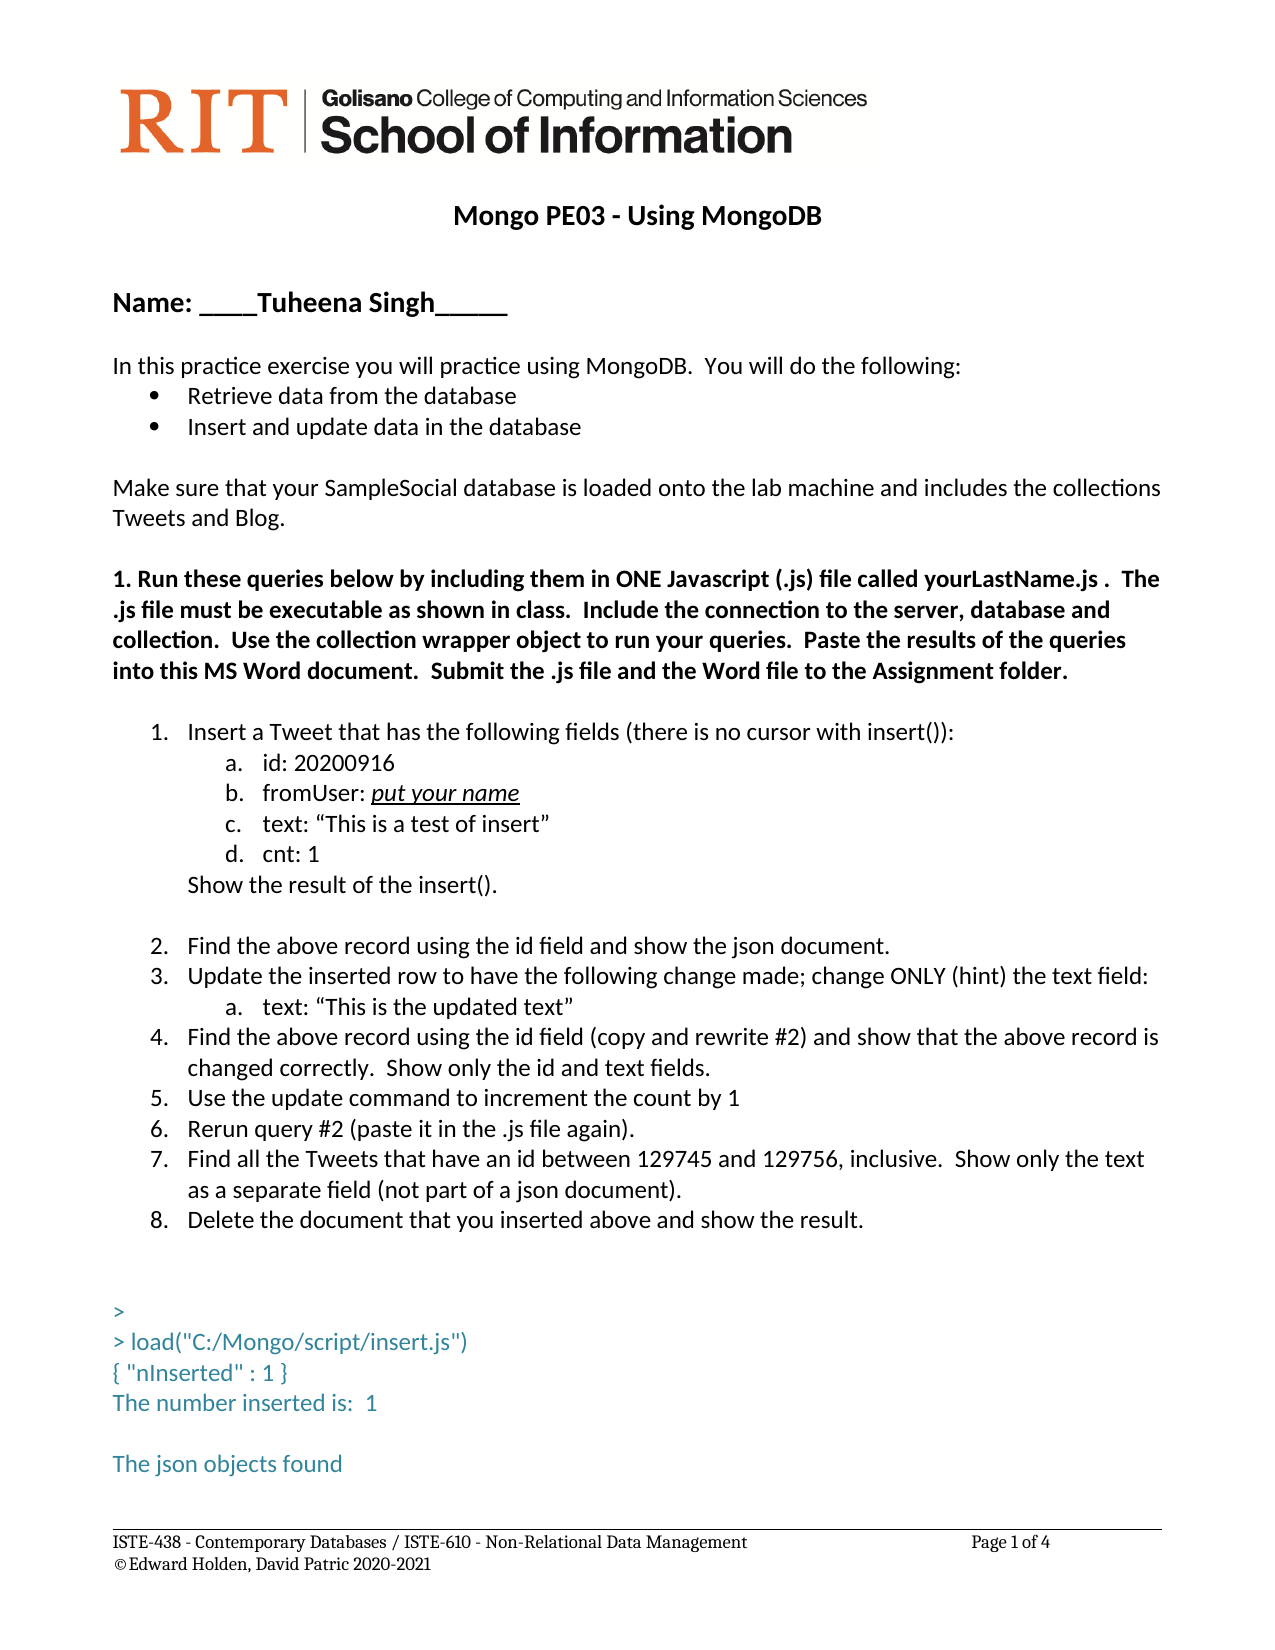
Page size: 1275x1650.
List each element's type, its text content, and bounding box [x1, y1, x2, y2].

list Insert and update data in the database [150, 411, 1162, 441]
text { "nInserted" : 1 } [112, 1357, 1162, 1388]
text Mongo PE03 - Using MongoDB [112, 197, 1162, 232]
list Find all the Tweets that have an id between 129745 and 129756, inclusive. Show only the text as a separate field (not part of a json document). [150, 1143, 1162, 1204]
text > load("C:/Mongo/script/insert.js") [112, 1327, 1162, 1357]
list Find the above record using the id field and show the json document. [150, 930, 1162, 960]
text Make sure that your SampleSocial database is loaded onto the lab machine and includes the collections Tweets and Blog. [112, 472, 1162, 533]
text Show the result of the insert(). [187, 869, 1162, 899]
list Use the update command to increment the count by 1 [150, 1082, 1162, 1113]
text Name: ____Tuheena Singh_____ [112, 284, 1162, 319]
list Insert a Tweet that has the following fields (there is no cursor with insert()): [150, 716, 1162, 747]
text In this practice exercise you will practice using MongoDB. You will do the following: [112, 350, 1162, 380]
text > [112, 1296, 1162, 1327]
text 1. Run these queries below by including them in ONE Javascript (.js) file called yourLastName.js . The .js file must be executable as shown in class. Include the connection to the server, database and collection. Use the collection wrapper object to run your queries. Paste the results of the queries into this MS Word document. Submit the .js file and the Word file to the Assignment folder. [112, 563, 1162, 686]
list Find the above record using the id field (copy and rewrite #2) and show that the above record is changed correctly. Show only the id and text fields. [150, 1021, 1162, 1082]
list cnt: 1 [225, 838, 1162, 869]
list id: 20200916 [225, 747, 1162, 777]
text The json objects found [112, 1449, 1162, 1479]
text The number inserted is: 1 [112, 1388, 1162, 1418]
picture [112, 75, 885, 168]
list text: “This is the updated text” [225, 991, 1162, 1021]
list text: “This is a test of insert” [225, 808, 1162, 838]
list Rerun query #2 (paste it in the .js file again). [150, 1113, 1162, 1143]
list Retrieve data from the database [150, 380, 1162, 411]
list Update the inserted row to have the following change made; change ONLY (hint) the text field: [150, 960, 1162, 991]
list Delete the document that you inserted above and show the result. [150, 1204, 1162, 1235]
list fromUser: put your name [225, 777, 1162, 808]
